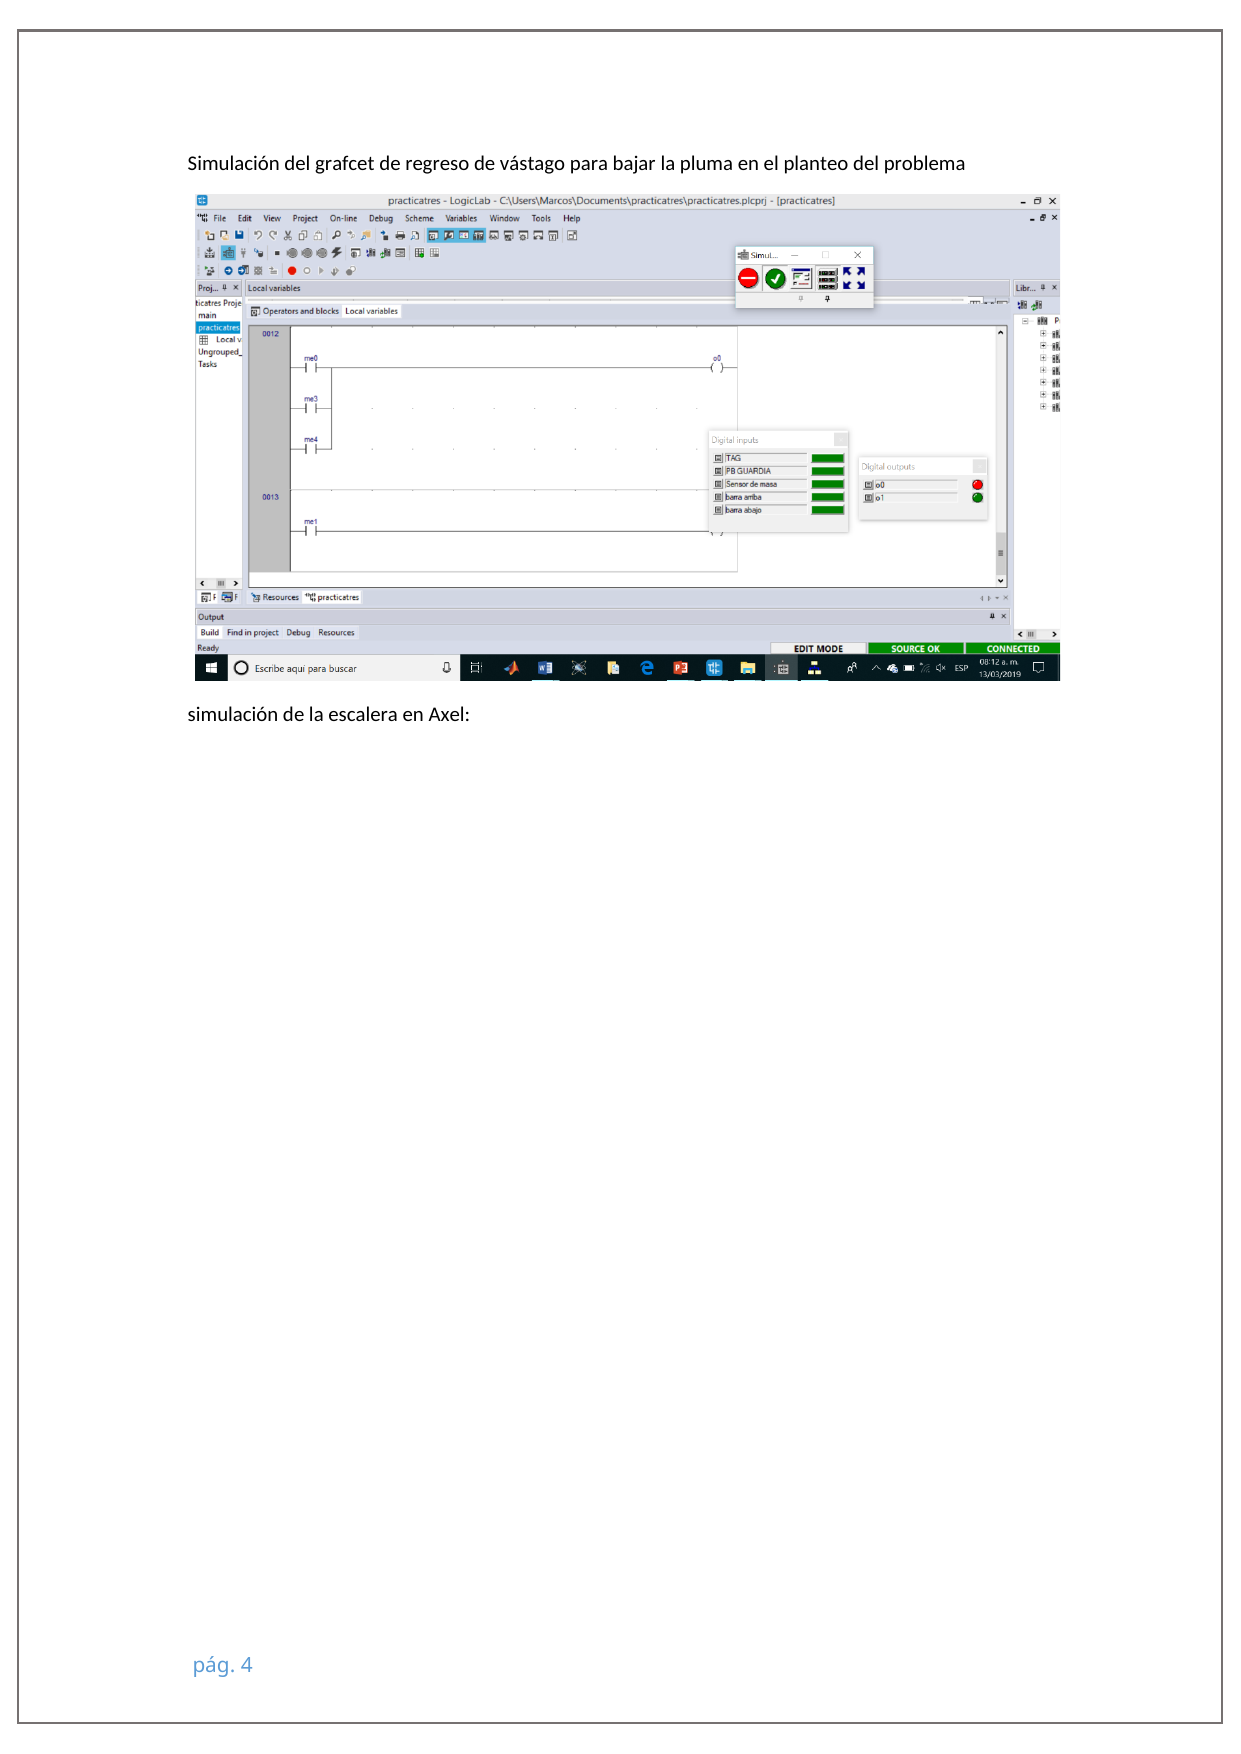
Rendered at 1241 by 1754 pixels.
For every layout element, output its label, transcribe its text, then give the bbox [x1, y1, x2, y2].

text Simulación del grafcet de regreso de vástago para bajar la pluma en el planteo del problema [187, 150, 1053, 175]
picture [195, 194, 1061, 681]
